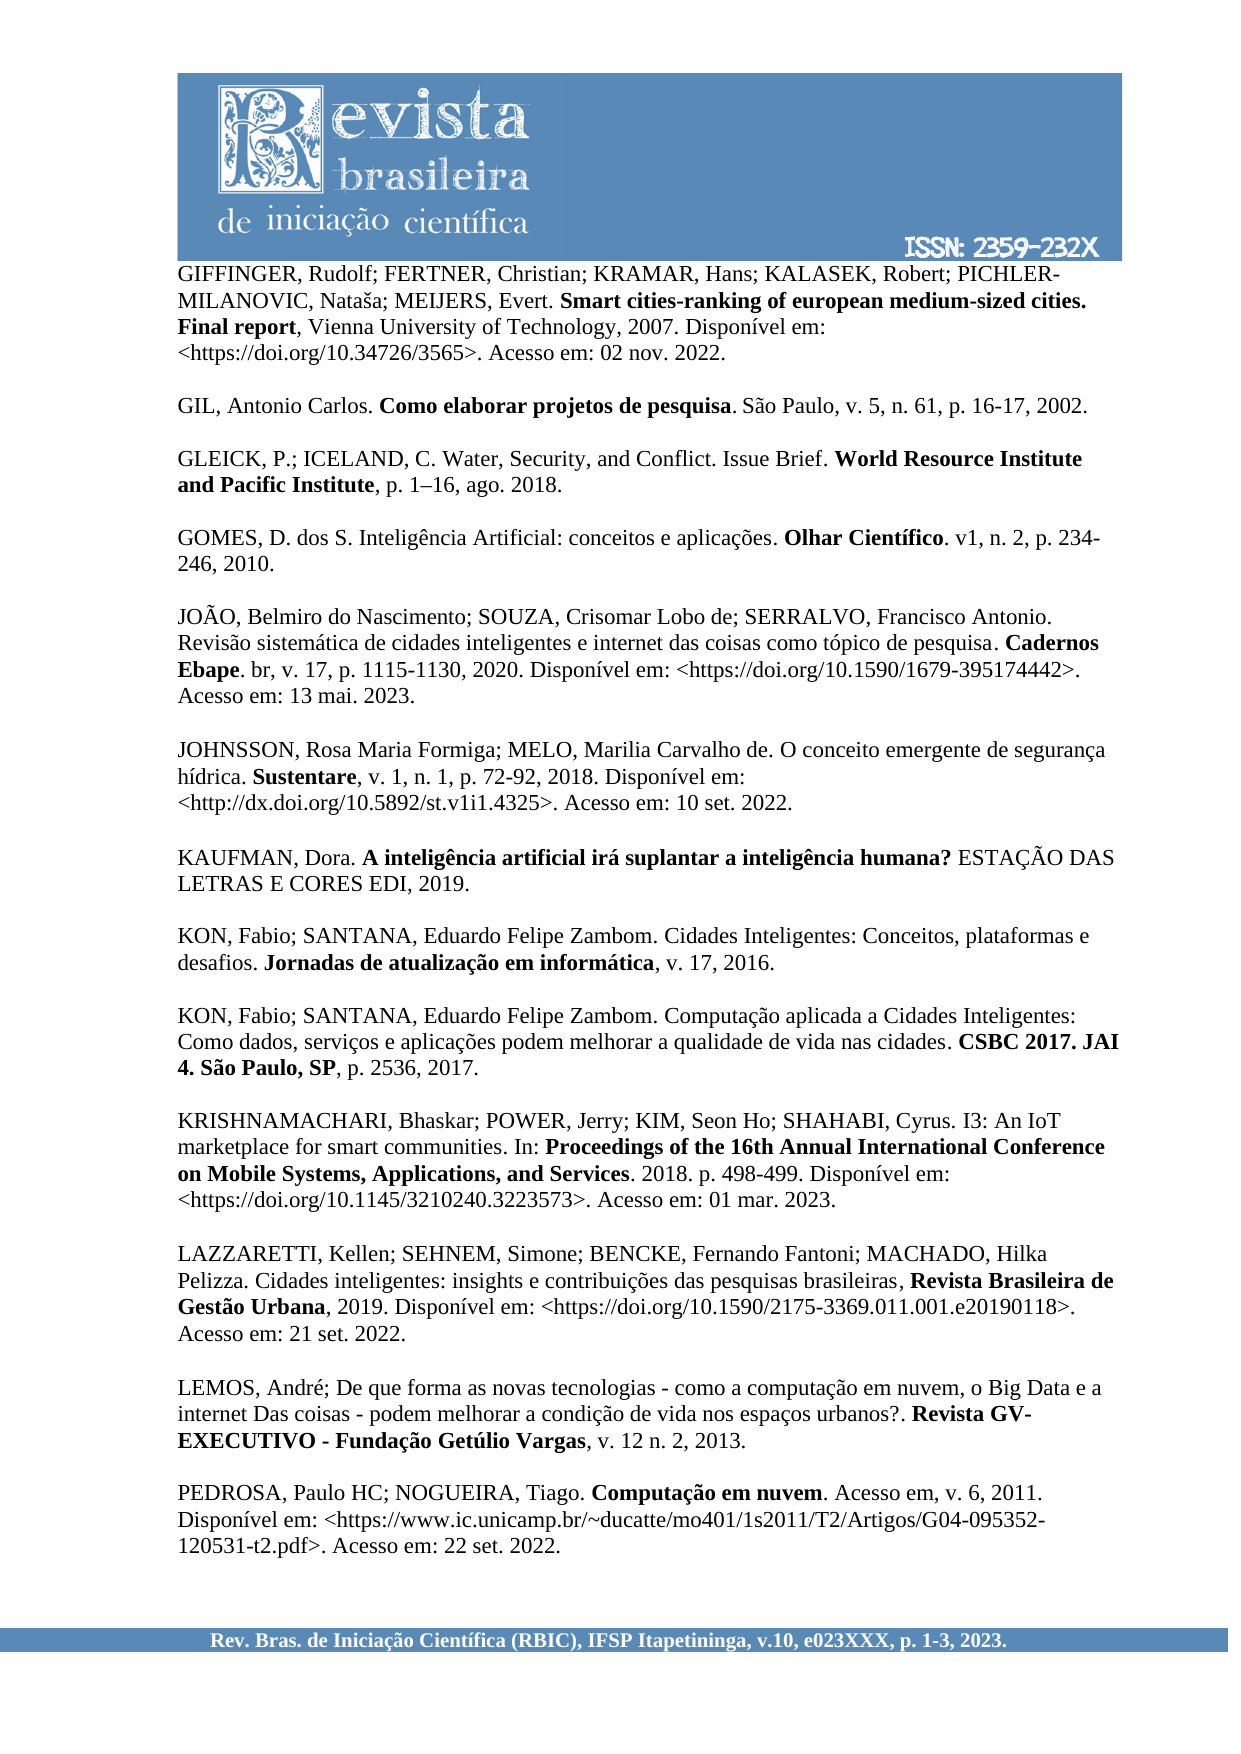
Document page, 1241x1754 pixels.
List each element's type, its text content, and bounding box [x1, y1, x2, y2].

text GIFFINGER, Rudolf; FERTNER, Christian; KRAMAR, Hans; KALASEK, Robert; PICHLER-MILANOVIC, Nataša; MEIJERS, Evert. Smart cities-ranking of european medium-sized cities. Final report, Vienna University of Technology, 2007. Disponível em: <https://doi.org/10.34726/3565>. Acesso em: 02 nov. 2022. [177, 261, 1122, 366]
text JOHNSSON, Rosa Maria Formiga; MELO, Marilia Carvalho de. O conceito emergente de segurança hídrica. Sustentare, v. 1, n. 1, p. 72-92, 2018. Disponível em: <http://dx.doi.org/10.5892/st.v1i1.4325>. Acesso em: 10 set. 2022. [177, 736, 1122, 816]
text KON, Fabio; SANTANA, Eduardo Felipe Zambom. Cidades Inteligentes: Conceitos, plataformas e desafios. Jornadas de atualização em informática, v. 17, 2016. [177, 923, 1122, 975]
text PEDROSA, Paulo HC; NOGUEIRA, Tiago. Computação em nuvem. Acesso em, v. 6, 2011. Disponível em: <https://www.ic.unicamp.br/~ducatte/mo401/1s2011/T2/Artigos/G04-095352-120531-t2.pdf>. Acesso em: 22 set. 2022. [177, 1479, 1122, 1558]
text KON, Fabio; SANTANA, Eduardo Felipe Zambom. Computação aplicada a Cidades Inteligentes: Como dados, serviços e aplicações podem melhorar a qualidade de vida nas cidades. CSBC 2017. JAI 4. São Paulo, SP, p. 2536, 2017. [177, 1002, 1122, 1081]
text KRISHNAMACHARI, Bhaskar; POWER, Jerry; KIM, Seon Ho; SHAHABI, Cyrus. I3: An IoT marketplace for smart communities. In: Proceedings of the 16th Annual International Conference on Mobile Systems, Applications, and Services. 2018. p. 498-499. Disponível em: <https://doi.org/10.1145/3210240.3223573>. Acesso em: 01 mar. 2023. [177, 1107, 1122, 1212]
text JOÃO, Belmiro do Nascimento; SOUZA, Crisomar Lobo de; SERRALVO, Francisco Antonio. Revisão sistemática de cidades inteligentes e internet das coisas como tópico de pesquisa. Cadernos Ebape. br, v. 17, p. 1115-1130, 2020. Disponível em: <https://doi.org/10.1590/1679-395174442>. Acesso em: 13 mai. 2023. [177, 603, 1122, 708]
text GIL, Antonio Carlos. Como elaborar projetos de pesquisa. São Paulo, v. 5, n. 61, p. 16-17, 2002. [177, 392, 1122, 418]
text KAUFMAN, Dora. A inteligência artificial irá suplantar a inteligência humana? ESTAÇÃO DAS LETRAS E CORES EDI, 2019. [177, 843, 1122, 896]
text LAZZARETTI, Kellen; SEHNEM, Simone; BENCKE, Fernando Fantoni; MACHADO, Hilka Pelizza. Cidades inteligentes: insights e contribuições das pesquisas brasileiras, Revista Brasileira de Gestão Urbana, 2019. Disponível em: <https://doi.org/10.1590/2175-3369.011.001.e20190118>. Acesso em: 21 set. 2022. [177, 1241, 1122, 1346]
text LEMOS, André; De que forma as novas tecnologias - como a computação em nuvem, o Big Data e a internet Das coisas - podem melhorar a condição de vida nos espaços urbanos?. Revista GV-EXECUTIVO - Fundação Getúlio Vargas, v. 12 n. 2, 2013. [177, 1374, 1122, 1453]
picture [177, 73, 1123, 261]
text GLEICK, P.; ICELAND, C. Water, Security, and Conflict. Issue Brief. World Resource Institute and Pacific Institute, p. 1–16, ago. 2018. [177, 445, 1122, 498]
text GOMES, D. dos S. Inteligência Artificial: conceitos e aplicações. Olhar Científico. v1, n. 2, p. 234-246, 2010. [177, 524, 1122, 577]
